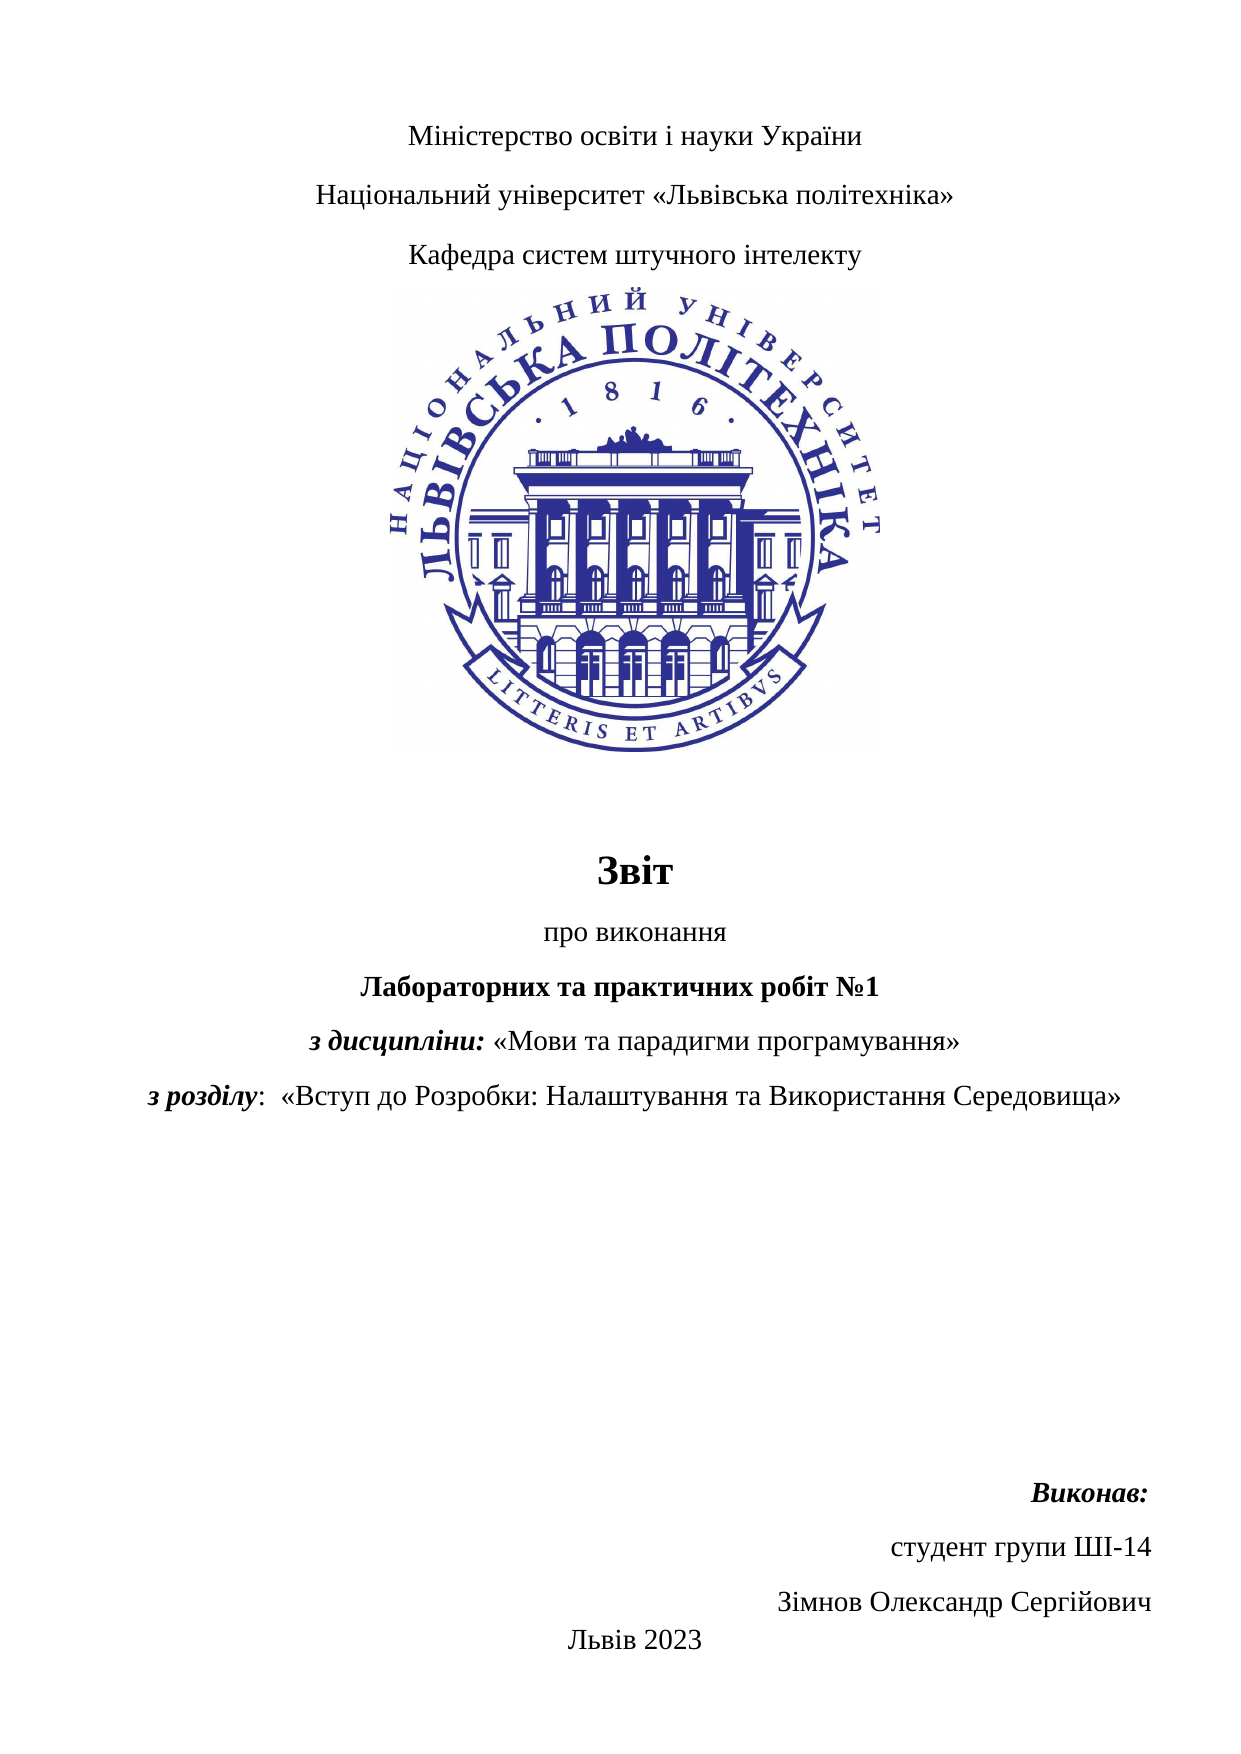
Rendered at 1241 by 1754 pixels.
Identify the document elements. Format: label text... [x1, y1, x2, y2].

text Зімнов Олександр Сергійович [118, 1584, 1152, 1617]
text Кафедра систем штучного інтелекту [118, 237, 1152, 270]
text Міністерство освіти і науки України [118, 118, 1152, 152]
text студент групи ШІ-14 [118, 1529, 1152, 1563]
text Виконав: [118, 1475, 1152, 1509]
text про виконання [118, 914, 1152, 948]
text з розділу: «Вступ до Розробки: Налаштування та Використання Середовища» [118, 1078, 1152, 1111]
text Лабораторних та практичних робіт №1 [118, 969, 1152, 1002]
picture [389, 287, 880, 752]
text Національний університет «Львівська політехніка» [118, 177, 1152, 211]
text з дисципліни: «Мови та парадигми програмування» [118, 1023, 1152, 1057]
text Звіт [118, 846, 1152, 894]
